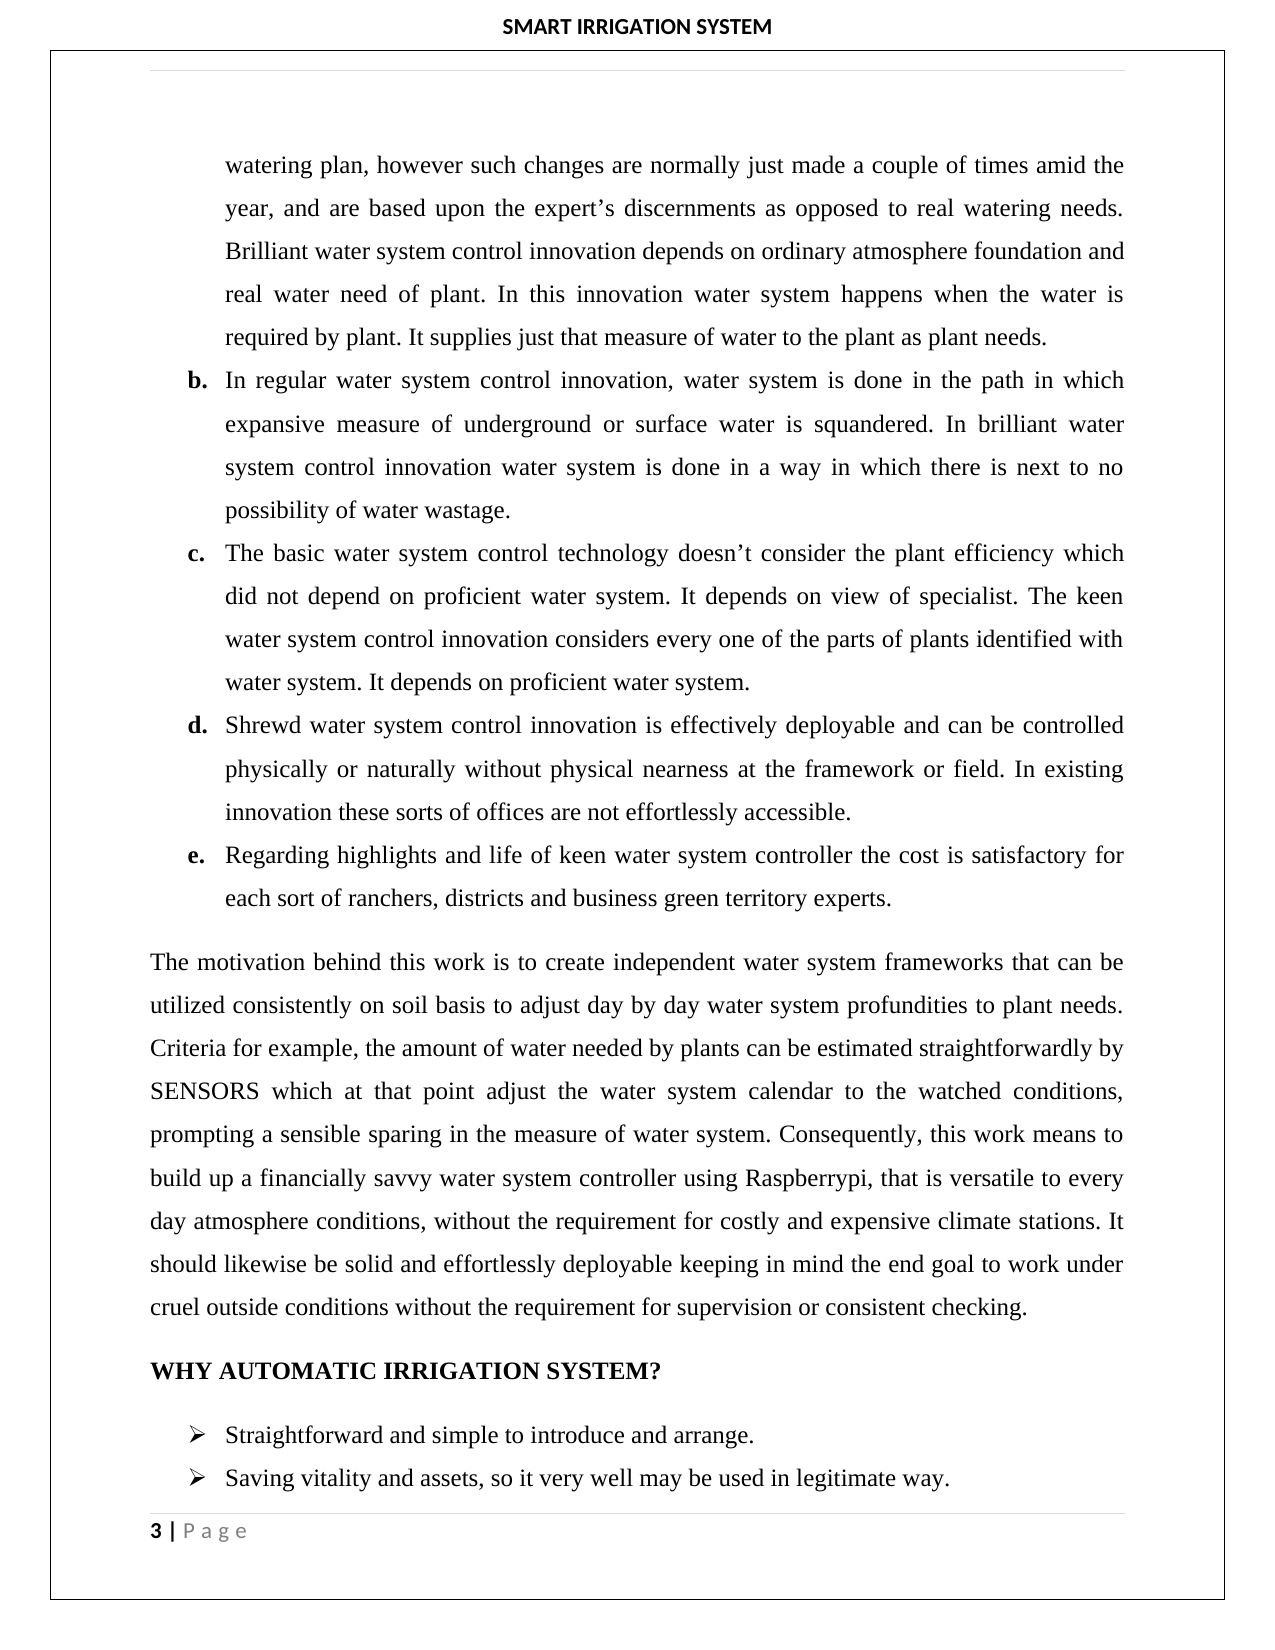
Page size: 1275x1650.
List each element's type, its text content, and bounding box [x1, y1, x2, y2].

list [187, 150, 1125, 351]
list Saving vitality and assets, so it very well may be used in legitimate way. [187, 1463, 1125, 1492]
list Regarding highlights and life of keen water system controller the cost is satisfactory for each sort of ranchers, districts and business green territory experts. [187, 840, 1125, 912]
list Straightforward and simple to introduce and arrange. [187, 1420, 1125, 1449]
list Shrewd water system control innovation is effectively deployable and can be controlled physically or naturally without physical nearness at the framework or field. In existing innovation these sorts of offices are not effortlessly accessible. [187, 711, 1125, 826]
list In regular water system control innovation, water system is done in the path in which expansive measure of underground or surface water is squandered. In brilliant water system control innovation water system is done in a way in which there is next to no possibility of water wastage. [187, 366, 1125, 524]
list The basic water system control technology doesn’t consider the plant efficiency which did not depend on proficient water system. It depends on view of specialist. The keen water system control innovation considers every one of the parts of plants identified with water system. It depends on proficient water system. [187, 538, 1125, 696]
text The motivation behind this work is to create independent water system frameworks that can be utilized consistently on soil basis to adjust day by day water system profundities to plant needs. Criteria for example, the amount of water needed by plants can be estimated straightforwardly by SENSORS which at that point adjust the water system calendar to the watched conditions, prompting a sensible sparing in the measure of water system. Consequently, this work means to build up a financially savvy water system controller using Raspberrypi, that is versatile to every day atmosphere conditions, without the requirement for costly and expensive climate stations. It should likewise be solid and effortlessly deployable keeping in mind the end goal to work under cruel outside conditions without the requirement for supervision or consistent checking. [150, 947, 1125, 1321]
text WHY AUTOMATIC IRRIGATION SYSTEM? [150, 1356, 1125, 1385]
